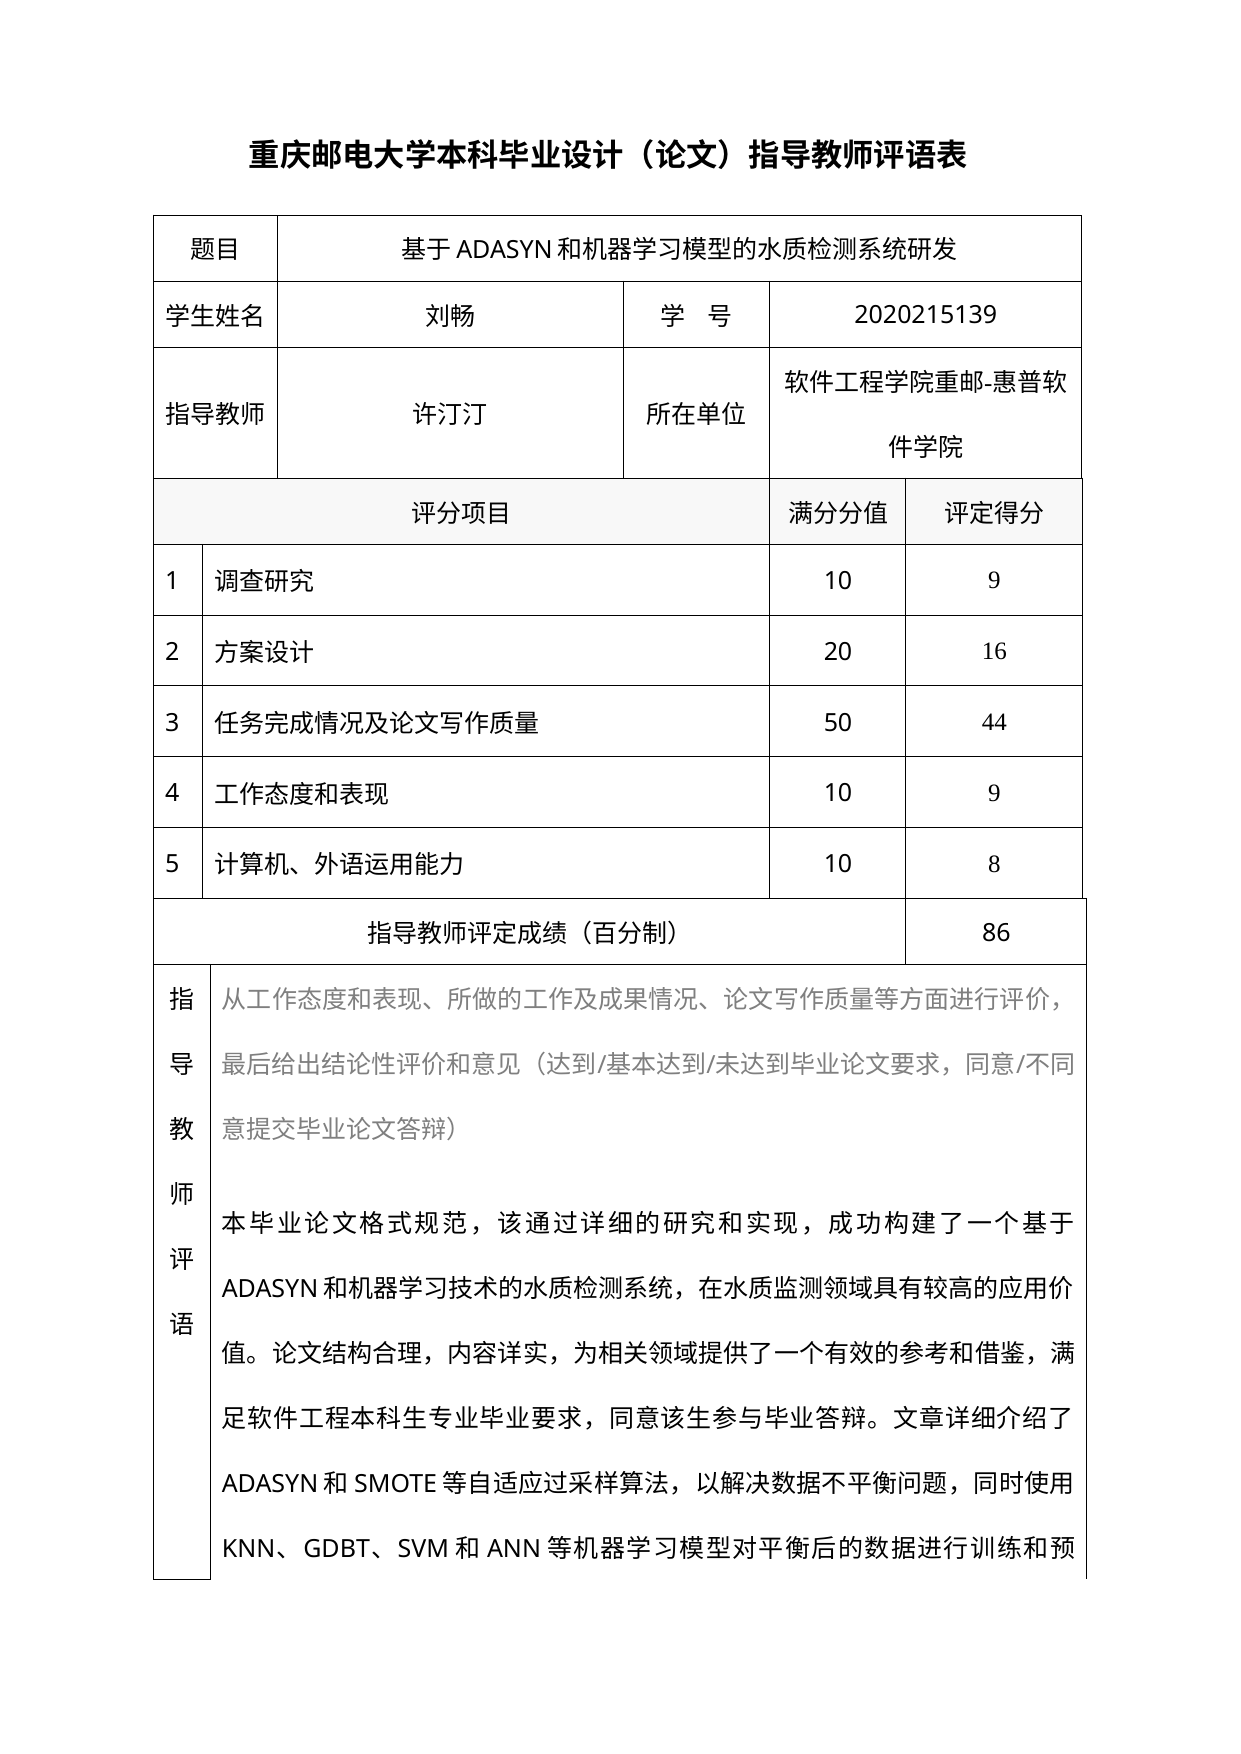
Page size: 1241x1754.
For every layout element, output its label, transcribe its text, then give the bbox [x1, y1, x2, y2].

table_cell 许汀汀 [278, 348, 623, 478]
table_cell 计算机、外语运用能力 [203, 828, 769, 898]
table_cell 满分分值 [770, 479, 905, 544]
table_cell 方案设计 [203, 616, 769, 685]
table_cell 工作态度和表现 [203, 757, 769, 827]
table_cell 任务完成情况及论文写作质量 [203, 686, 769, 756]
table_cell 指导教师评语 [154, 965, 210, 1579]
table_cell 86 [906, 899, 1086, 964]
table_cell 指导教师评定成绩（百分制） [154, 899, 905, 964]
table_cell 软件工程学院重邮-惠普软件学院 [770, 348, 1081, 478]
table_cell 3 [154, 686, 202, 756]
table_cell 10 [770, 828, 905, 898]
table_cell 刘畅 [278, 282, 623, 347]
table_header 基于ADASYN和机器学习模型的水质检测系统研发 [278, 216, 1081, 281]
table_cell 20 [770, 616, 905, 685]
table_header 题目 [154, 216, 277, 281]
table_cell 5 [154, 828, 202, 898]
table_cell 10 [770, 757, 905, 827]
table_cell 4 [154, 757, 202, 827]
table_cell 所在单位 [624, 348, 769, 478]
table_cell 2 [154, 616, 202, 685]
table_cell 指导教师 [154, 348, 277, 478]
table_cell 学 号 [624, 282, 769, 347]
table_cell 8 [906, 828, 1082, 898]
table_cell 2020215139 [770, 282, 1081, 347]
table_cell 9 [906, 545, 1082, 614]
table_cell 16 [906, 616, 1082, 685]
table_cell 1 [154, 545, 202, 614]
table_cell 10 [770, 545, 905, 614]
table_cell 学生姓名 [154, 282, 277, 347]
table_cell 44 [906, 686, 1082, 756]
table_cell 9 [906, 757, 1082, 827]
table_cell 调查研究 [203, 545, 769, 614]
table_cell 50 [770, 686, 905, 756]
table_cell 评定得分 [906, 479, 1082, 544]
table_cell 评分项目 [154, 479, 769, 544]
text 重庆邮电大学本科毕业设计（论文）指导教师评语表 [153, 120, 1063, 185]
